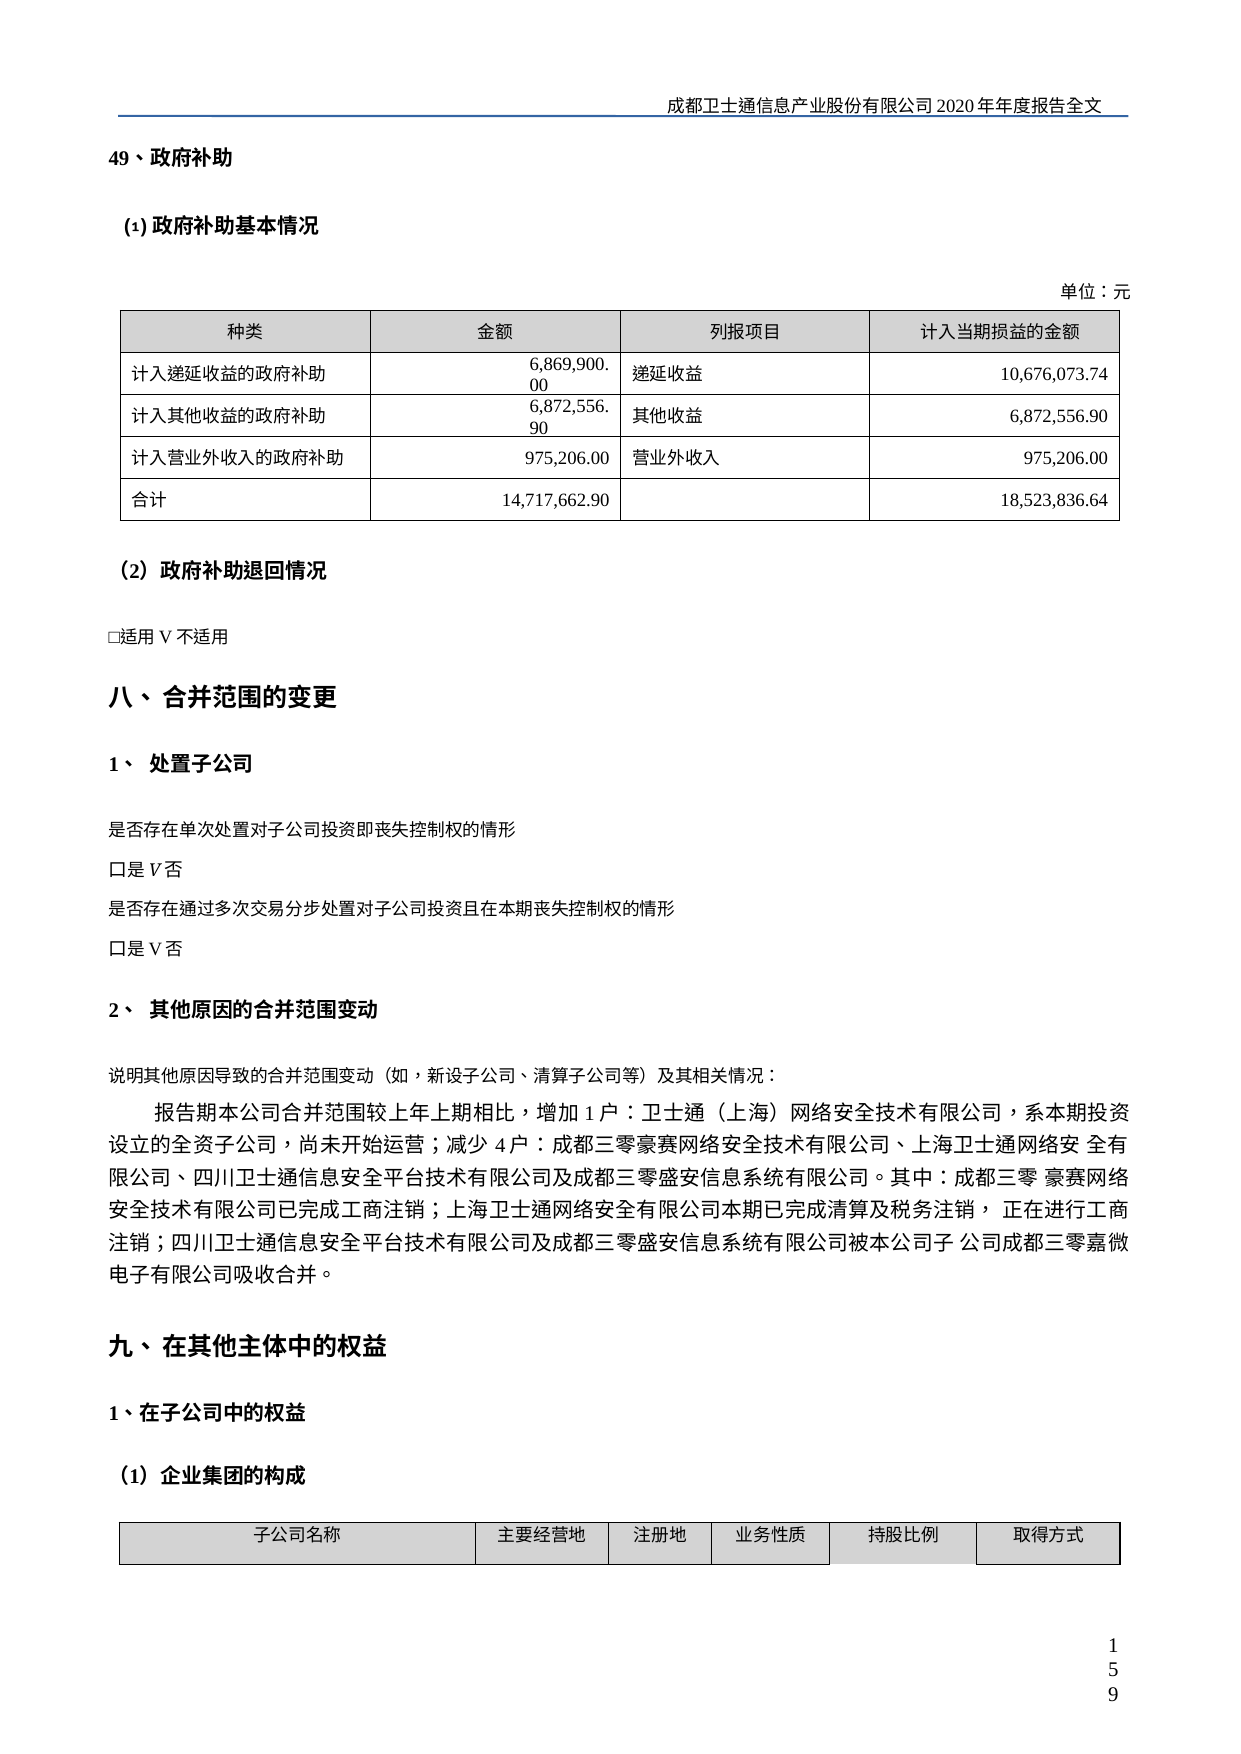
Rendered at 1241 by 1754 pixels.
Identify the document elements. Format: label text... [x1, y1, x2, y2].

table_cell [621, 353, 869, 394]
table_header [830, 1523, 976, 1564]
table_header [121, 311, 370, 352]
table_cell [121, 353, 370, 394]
text 是否存在通过多次交易分步处置对子公司投资且在本期丧失控制权的情形 [108, 896, 1131, 920]
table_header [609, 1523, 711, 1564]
text 口是V否 [108, 935, 1131, 961]
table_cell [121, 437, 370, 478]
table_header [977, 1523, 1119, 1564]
text 单位：元 [108, 279, 1131, 303]
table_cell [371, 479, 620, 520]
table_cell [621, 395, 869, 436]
text 报告期本公司合并范围较上年上期相比，增加1户：卫士通（上海）网络安全技术有限公司，系本期投资 设立的全资子公司，尚未开始运营；减少4户：成都三零豪赛网络安全技术有限公司、上海卫士通网络安 全有限公司、四川卫士通信息安全平台技术有限公司及成都三零盛安信息系统有限公司。其中：成都三零 豪赛网络安全技术有限公司已完成工商注销；上海卫士通网络安全有限公司本期已完成清算及税务注销， 正在进行工商注销；四川卫士通信息安全平台技术有限公司及成都三零盛安信息系统有限公司被本公司子 公司成都三零嘉微电子有限公司吸收合并。 [108, 1094, 1131, 1289]
text 是否存在单次处置对子公司投资即丧失控制权的情形 [108, 817, 1131, 842]
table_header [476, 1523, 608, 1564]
text 口是V否 [108, 856, 1131, 882]
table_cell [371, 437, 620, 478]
text 2、 其他原因的合并范围变动 [108, 992, 1131, 1024]
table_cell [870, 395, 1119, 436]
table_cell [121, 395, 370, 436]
text ⑴政府补助基本情况 [108, 211, 1131, 240]
text 说明其他原因导致的合并范围变动（如，新设子公司、清算子公司等）及其相关情况： [108, 1064, 1131, 1088]
text 八、 合并范围的变更 [108, 680, 1131, 714]
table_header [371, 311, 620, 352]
text 九、 在其他主体中的权益 [108, 1329, 1131, 1363]
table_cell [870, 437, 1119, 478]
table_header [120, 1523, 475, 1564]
text 49、政府补助 [108, 143, 1131, 172]
text 1、在子公司中的权益 [108, 1394, 1131, 1427]
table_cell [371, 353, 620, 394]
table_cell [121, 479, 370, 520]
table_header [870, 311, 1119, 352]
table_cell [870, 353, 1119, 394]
text □适用V不适用 [108, 624, 1131, 649]
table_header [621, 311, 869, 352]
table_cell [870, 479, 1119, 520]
text （1）企业集团的构成 [108, 1458, 1131, 1490]
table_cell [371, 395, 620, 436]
text 1、 处置子公司 [108, 745, 1131, 778]
text （2）政府补助退回情况 [108, 552, 1131, 585]
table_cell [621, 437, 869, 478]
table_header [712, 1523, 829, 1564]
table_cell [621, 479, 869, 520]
